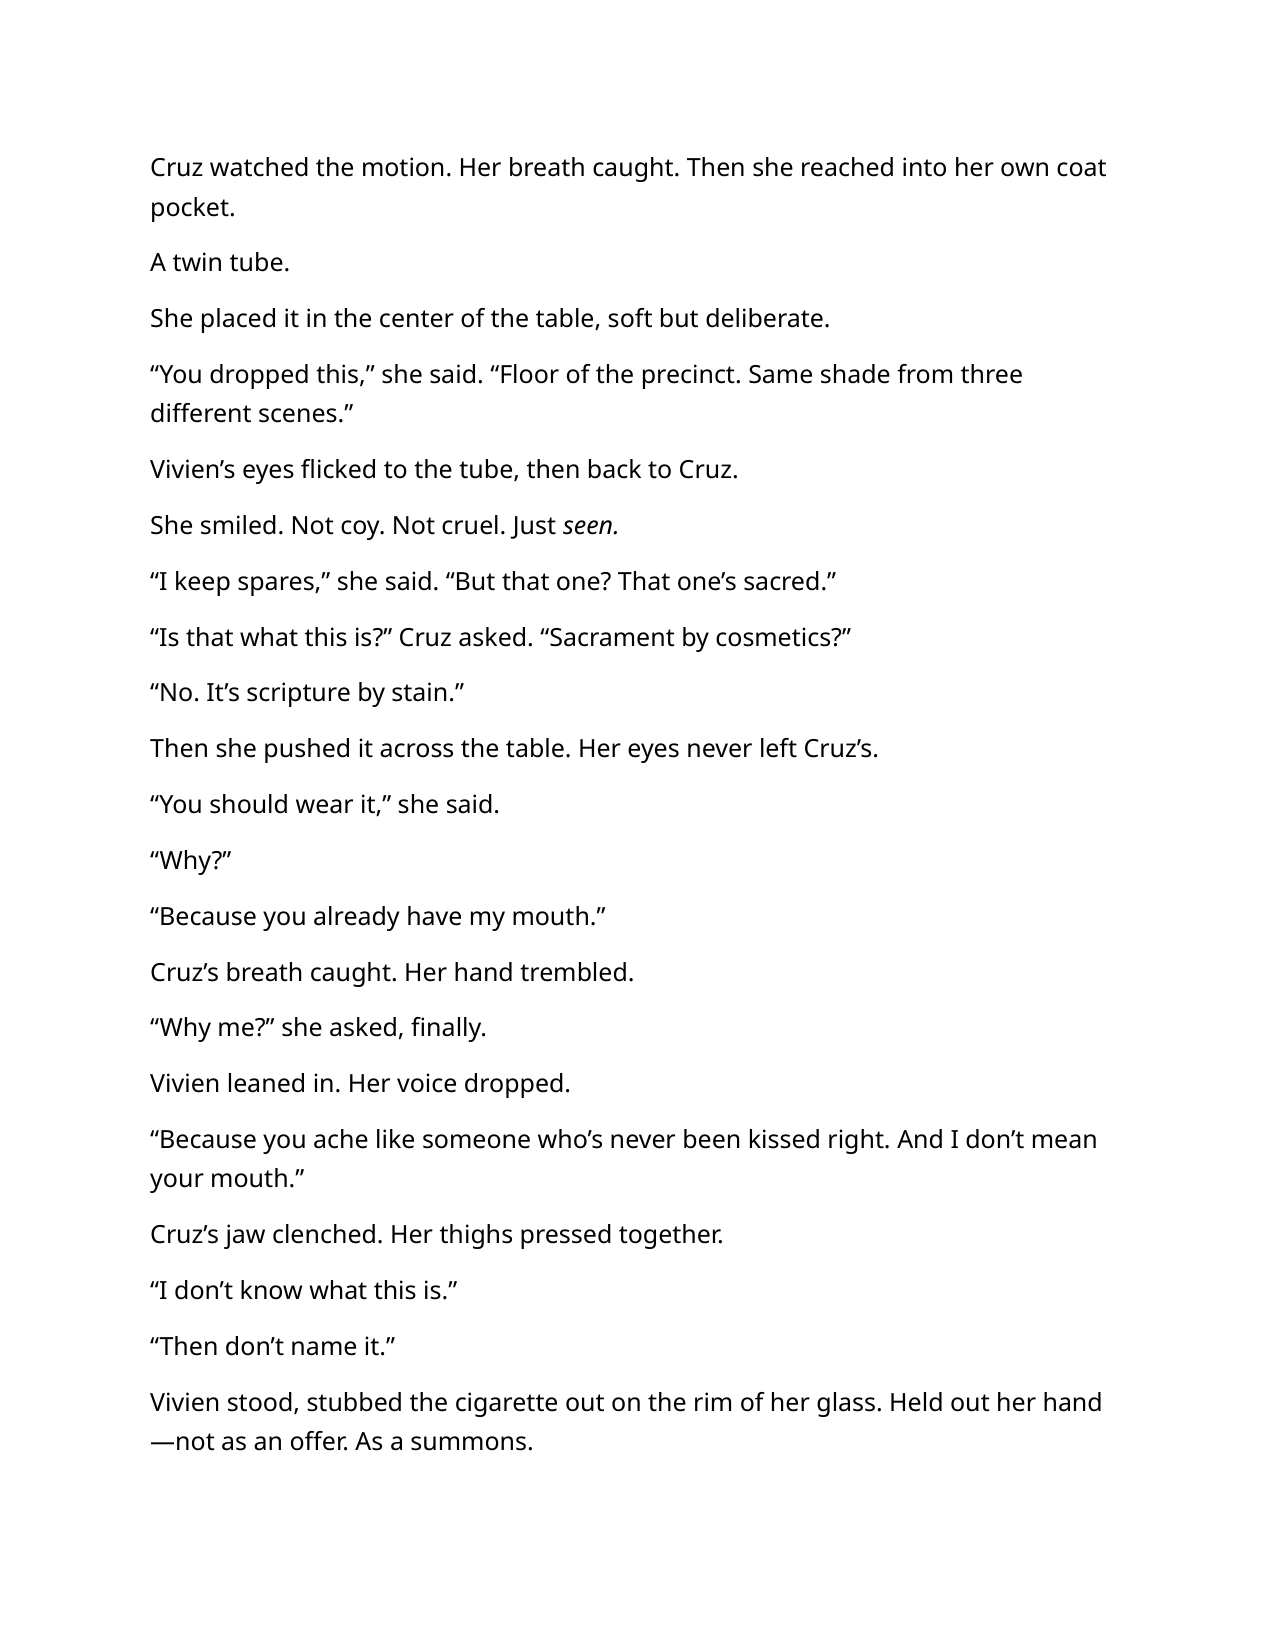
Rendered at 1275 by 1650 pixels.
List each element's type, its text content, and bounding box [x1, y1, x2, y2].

text Cruz’s jaw clenched. Her thighs pressed together. [150, 1217, 1125, 1251]
text “Because you ache like someone who’s never been kissed right. And I don’t mean your mouth.” [150, 1122, 1125, 1195]
text “Why?” [150, 842, 1125, 877]
text Cruz watched the motion. Her breath caught. Then she reached into her own coat pocket. [150, 150, 1125, 223]
text Then she pushed it across the table. Her eyes never left Cruz’s. [150, 731, 1125, 765]
text Vivien stood, stubbed the cigarette out on the rim of her glass. Held out her hand—not as an offer. As a summons. [150, 1384, 1125, 1457]
text “I don’t know what this is.” [150, 1272, 1125, 1307]
text A twin tube. [150, 245, 1125, 279]
text “Because you already have my mouth.” [150, 898, 1125, 932]
text She smiled. Not coy. Not cruel. Just seen. [150, 507, 1125, 542]
text Vivien leaned in. Her voice dropped. [150, 1066, 1125, 1100]
text “Why me?” she asked, finally. [150, 1010, 1125, 1044]
text “You dropped this,” she said. “Floor of the precinct. Same shade from three different scenes.” [150, 357, 1125, 430]
text “Is that what this is?” Cruz asked. “Sacrament by cosmetics?” [150, 619, 1125, 653]
text “Then don’t name it.” [150, 1328, 1125, 1362]
text She placed it in the center of the table, soft but deliberate. [150, 301, 1125, 335]
text “You should wear it,” she said. [150, 787, 1125, 821]
text “No. It’s scripture by stain.” [150, 675, 1125, 709]
text “I keep spares,” she said. “But that one? That one’s sacred.” [150, 563, 1125, 597]
text Vivien’s eyes flicked to the tube, then back to Cruz. [150, 452, 1125, 486]
text Cruz’s breath caught. Her hand trembled. [150, 954, 1125, 988]
